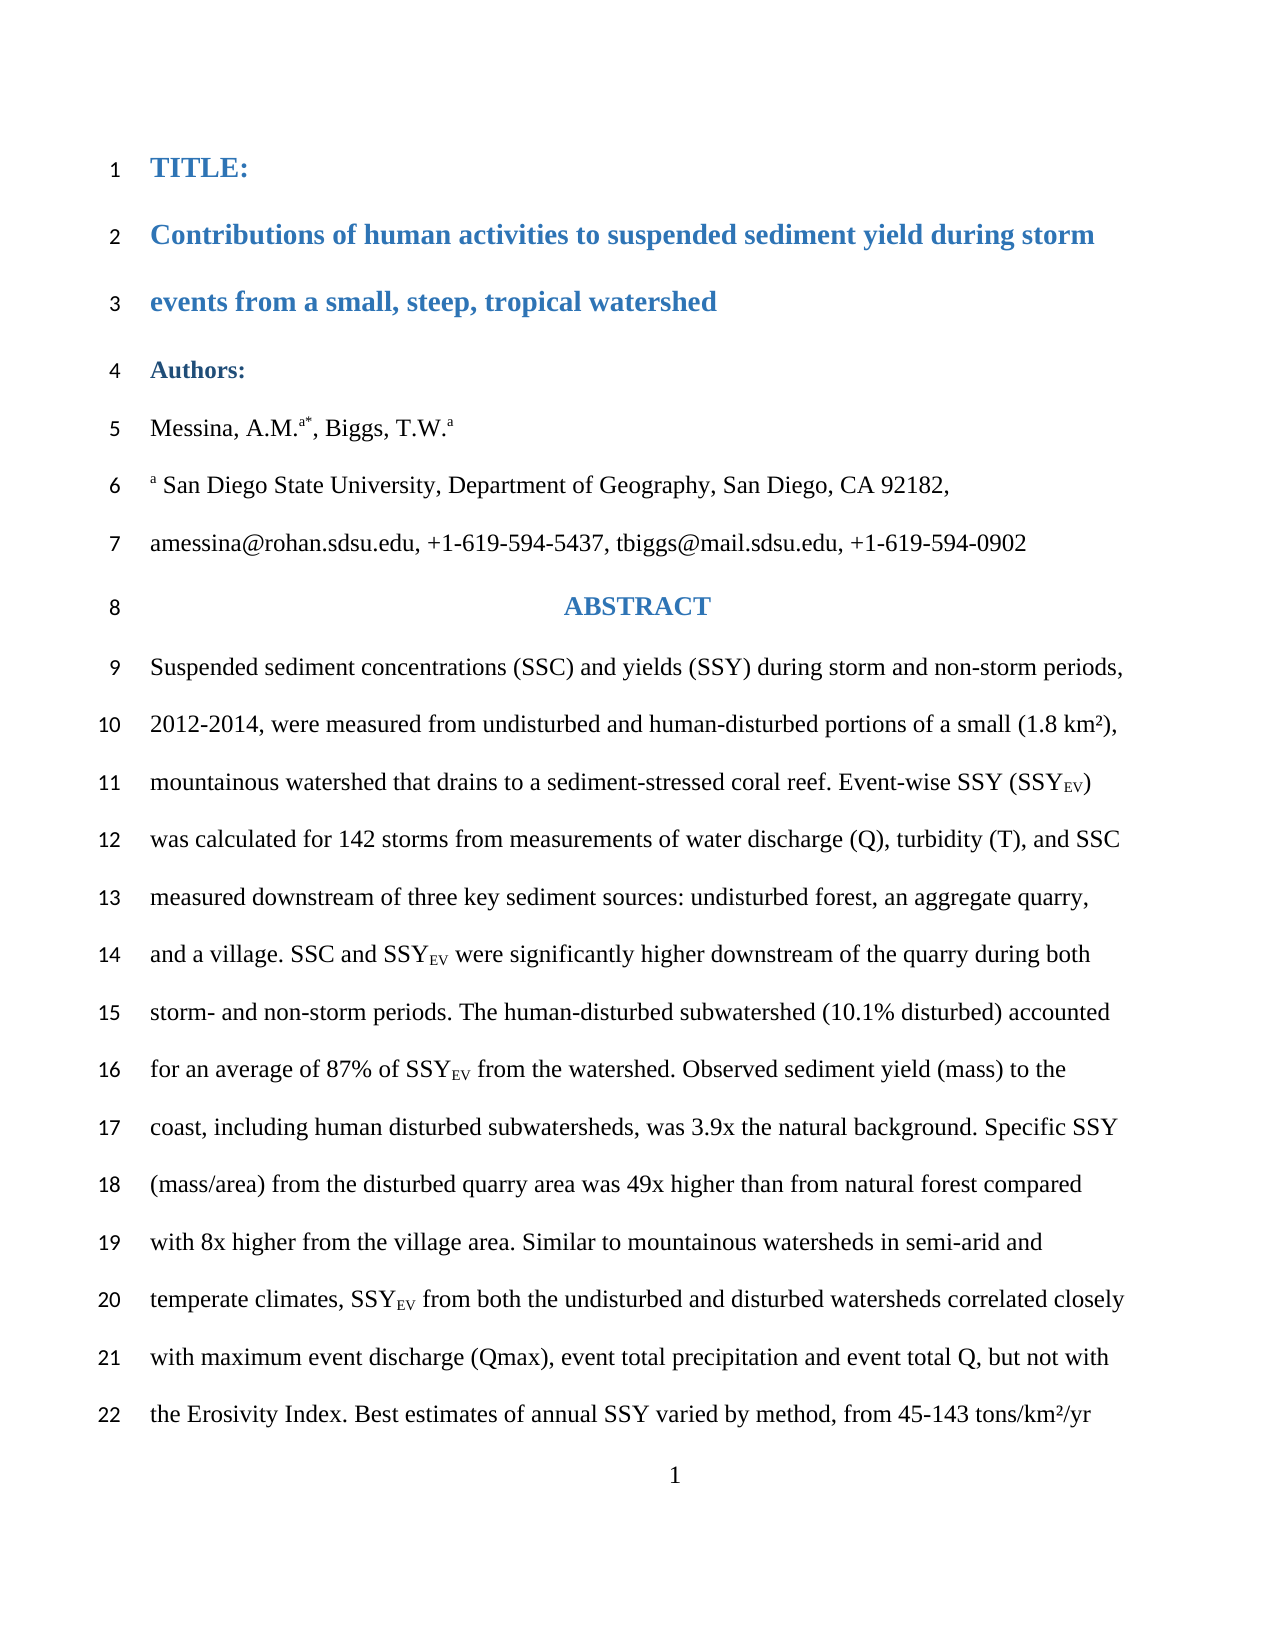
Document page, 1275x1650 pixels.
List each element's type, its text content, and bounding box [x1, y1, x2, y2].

subtitle TITLE: [150, 150, 1125, 183]
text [150, 652, 1125, 1428]
subtitle Authors: [150, 355, 1125, 384]
text Messina, A.M.a*, Biggs, T.W.a [150, 413, 1125, 442]
subtitle Contributions of human activities to suspended sediment yield during storm events from a small, steep, tropical watershed [150, 217, 1125, 318]
subtitle ABSTRACT [150, 589, 1125, 621]
text a San Diego State University, Department of Geography, San Diego, CA 92182, amessina@rohan.sdsu.edu, +1-619-594-5437, tbiggs@mail.sdsu.edu, +1-619-594-0902 [150, 470, 1125, 557]
